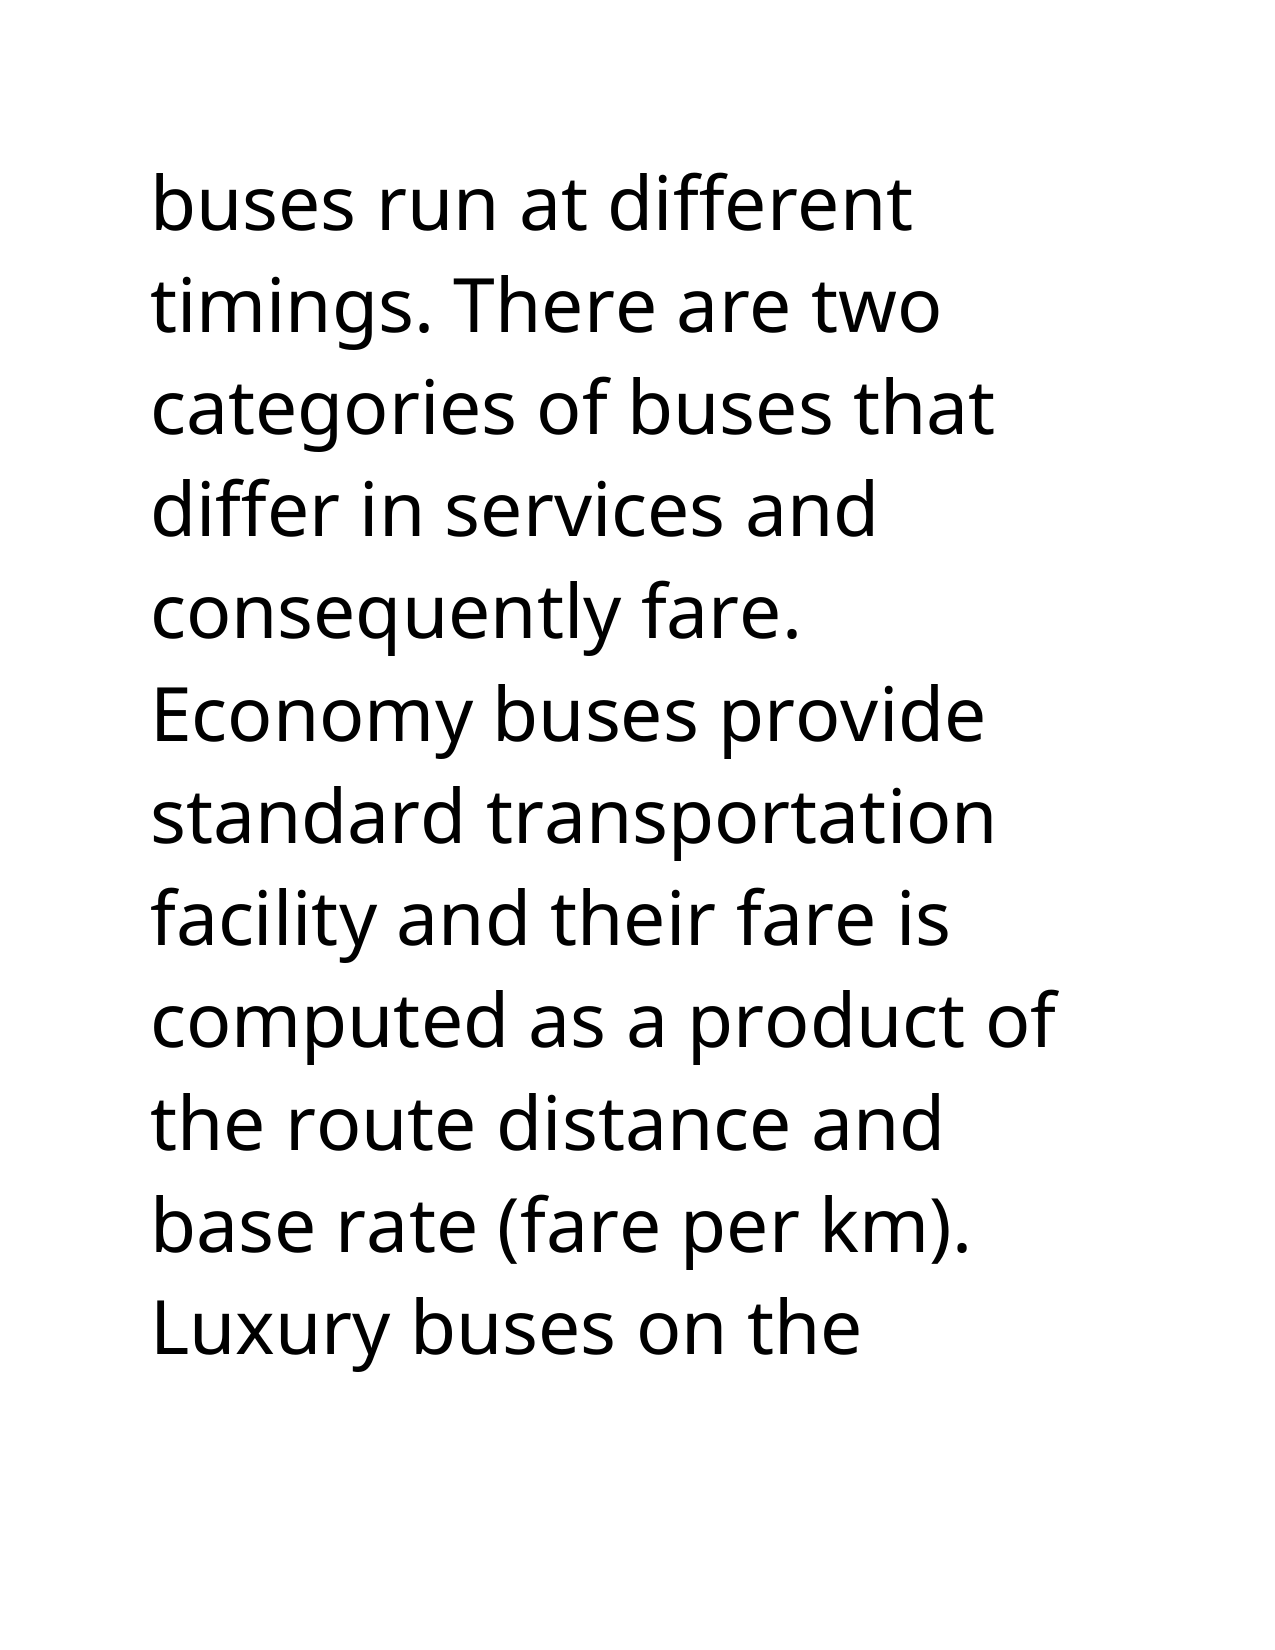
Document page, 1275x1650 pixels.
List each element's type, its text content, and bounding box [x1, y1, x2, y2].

text consequently fare. Economy buses provide standard transportation facility and their fare is [150, 559, 1125, 967]
text computed as a product of the route distance and base rate (fare per km). Luxury buses on the [150, 967, 1125, 1376]
text buses run at different timings. There are two categories of buses that differ in services and [150, 150, 1125, 559]
